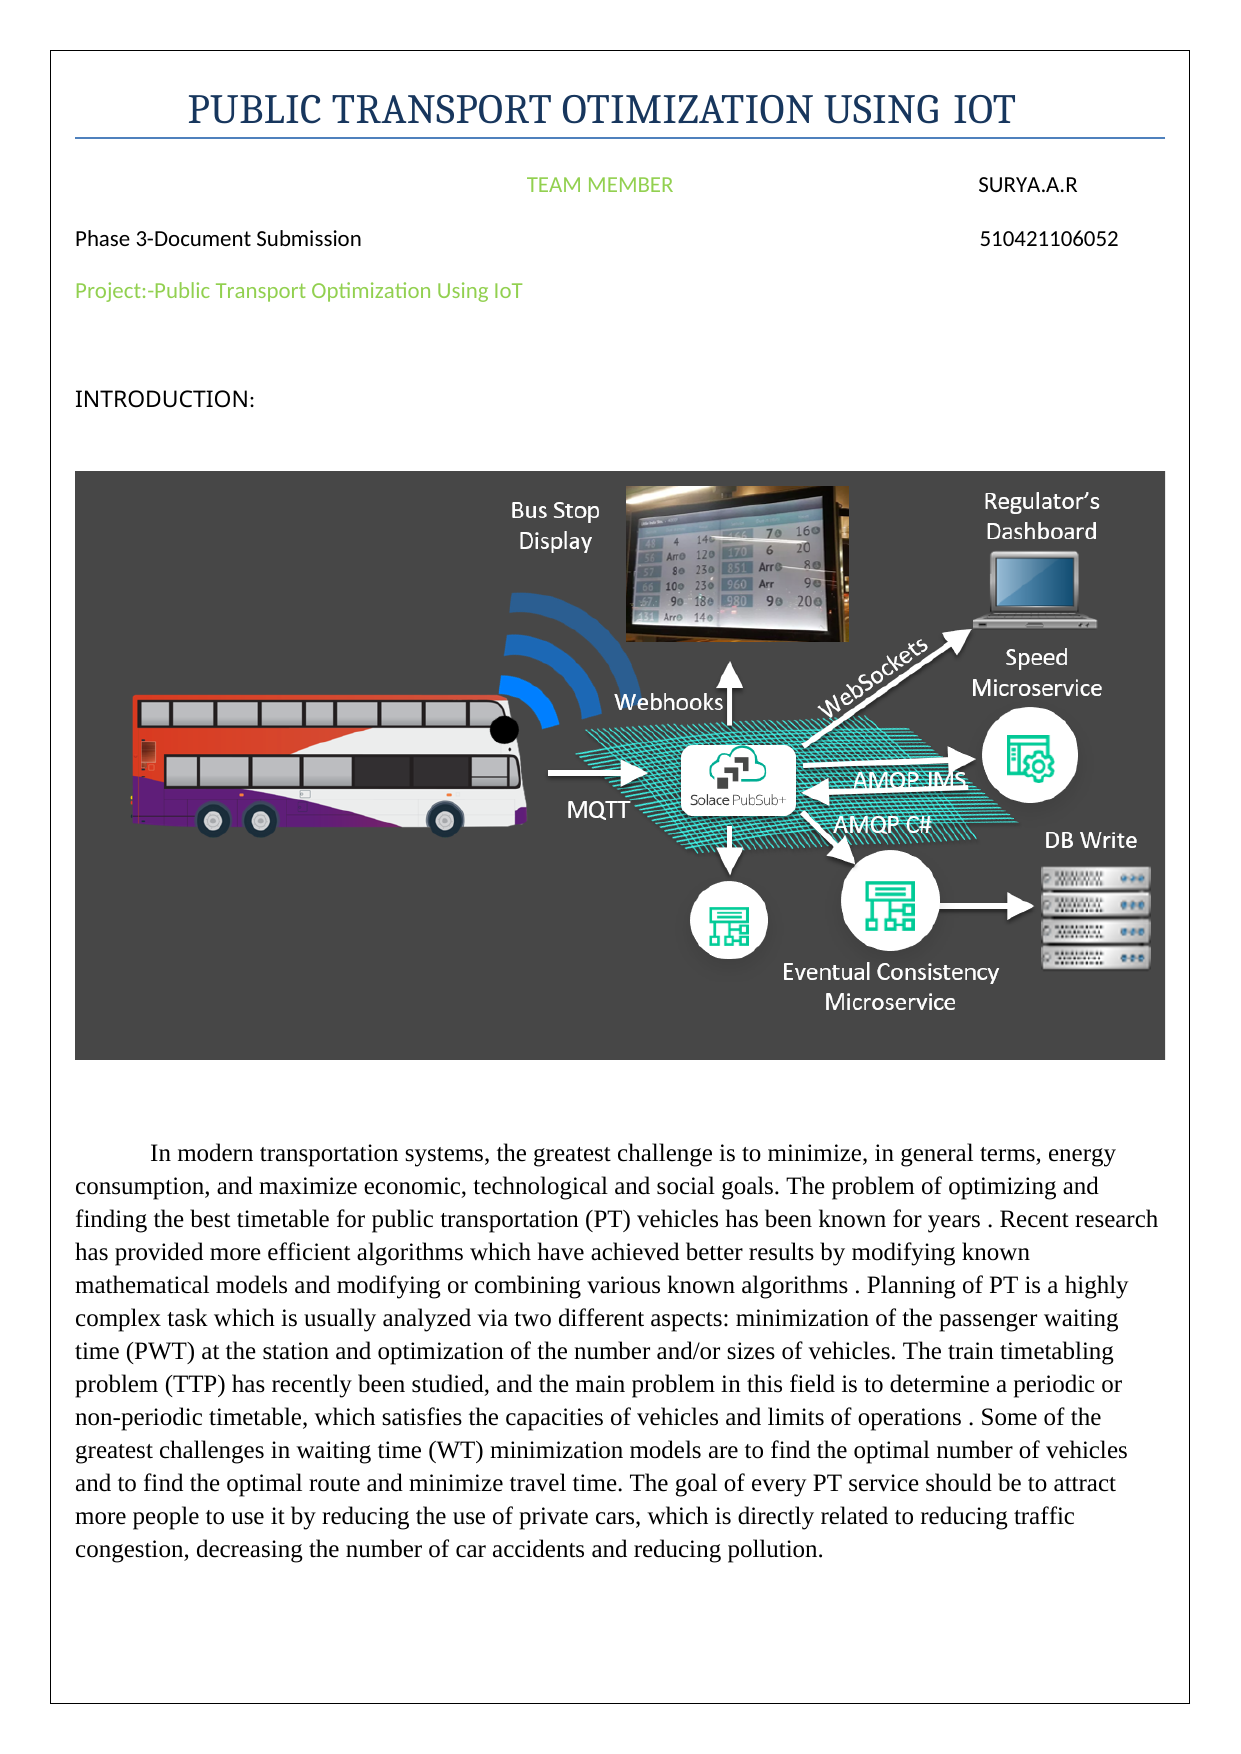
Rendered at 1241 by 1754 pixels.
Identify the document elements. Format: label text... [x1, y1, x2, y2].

text TEAM MEMBER SURYA.A.R [75, 171, 1165, 199]
text In modern transportation systems, the greatest challenge is to minimize, in general terms, energy consumption, and maximize economic, technological and social goals. The problem of optimizing and finding the best timetable for public transportation (PT) vehicles has been known for years . Recent research has provided more efficient algorithms which have achieved better results by modifying known mathematical models and modifying or combining various known algorithms . Planning of PT is a highly complex task which is usually analyzed via two different aspects: minimization of the passenger waiting time (PWT) at the station and optimization of the number and/or sizes of vehicles. The train timetabling problem (TTP) has recently been studied, and the main problem in this field is to determine a periodic or non-periodic timetable, which satisfies the capacities of vehicles and limits of operations . Some of the greatest challenges in waiting time (WT) minimization models are to find the optimal number of vehicles and to find the optimal route and minimize travel time. The goal of every PT service should be to attract more people to use it by reducing the use of private cars, which is directly related to reducing traffic congestion, decreasing the number of car accidents and reducing pollution. [75, 1138, 1165, 1563]
picture [75, 471, 1166, 1060]
text Project:-Public Transport Optimization Using IoT [75, 277, 1165, 305]
text Phase 3-Document Submission 510421106052 [75, 224, 1165, 252]
text INTRODUCTION: [75, 383, 1165, 414]
title PUBLIC TRANSPORT OTIMIZATION USING IOT [75, 75, 1165, 137]
